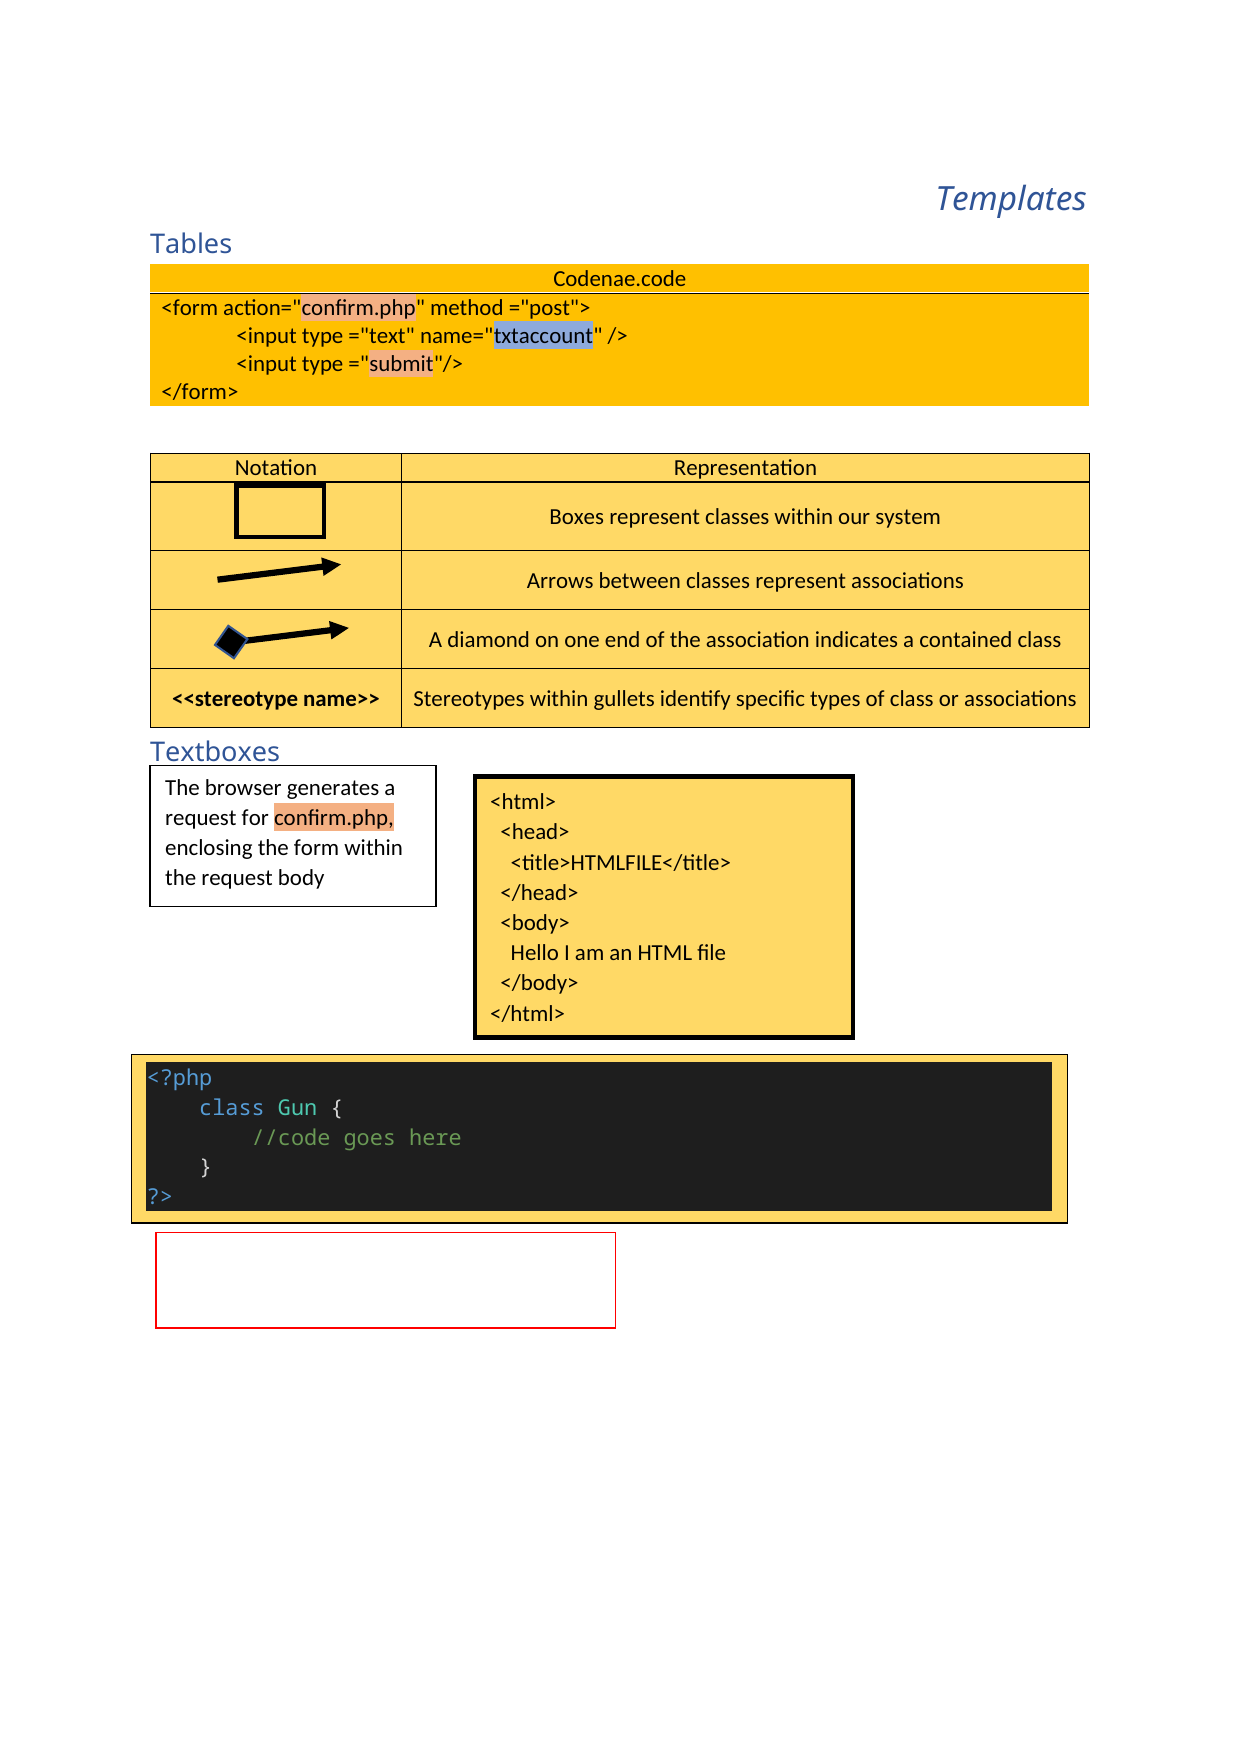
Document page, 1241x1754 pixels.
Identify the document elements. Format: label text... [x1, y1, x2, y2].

table_cell Arrows between classes represent associations [402, 551, 1089, 609]
table_cell [151, 610, 401, 668]
table_header Notation [151, 454, 401, 481]
subtitle Textboxes [150, 732, 1090, 769]
subtitle Templates [150, 175, 1090, 220]
table_header Codenae.code [150, 264, 1089, 292]
table_cell <<stereotype name>> [151, 669, 401, 727]
table_cell [151, 551, 401, 609]
subtitle Tables [150, 224, 1090, 261]
table_cell A diamond on one end of the association indicates a contained class [402, 610, 1089, 668]
table_cell Boxes represent classes within our system [402, 483, 1089, 550]
table_cell <form action="confirm.php" method ="post"> <input type ="text" name="txtaccount" /> <input type ="submit"/> </form> [150, 294, 1089, 406]
table_cell Stereotypes within gullets identify specific types of class or associations [402, 669, 1089, 727]
table_cell [151, 483, 401, 550]
table_header Representation [402, 454, 1089, 481]
